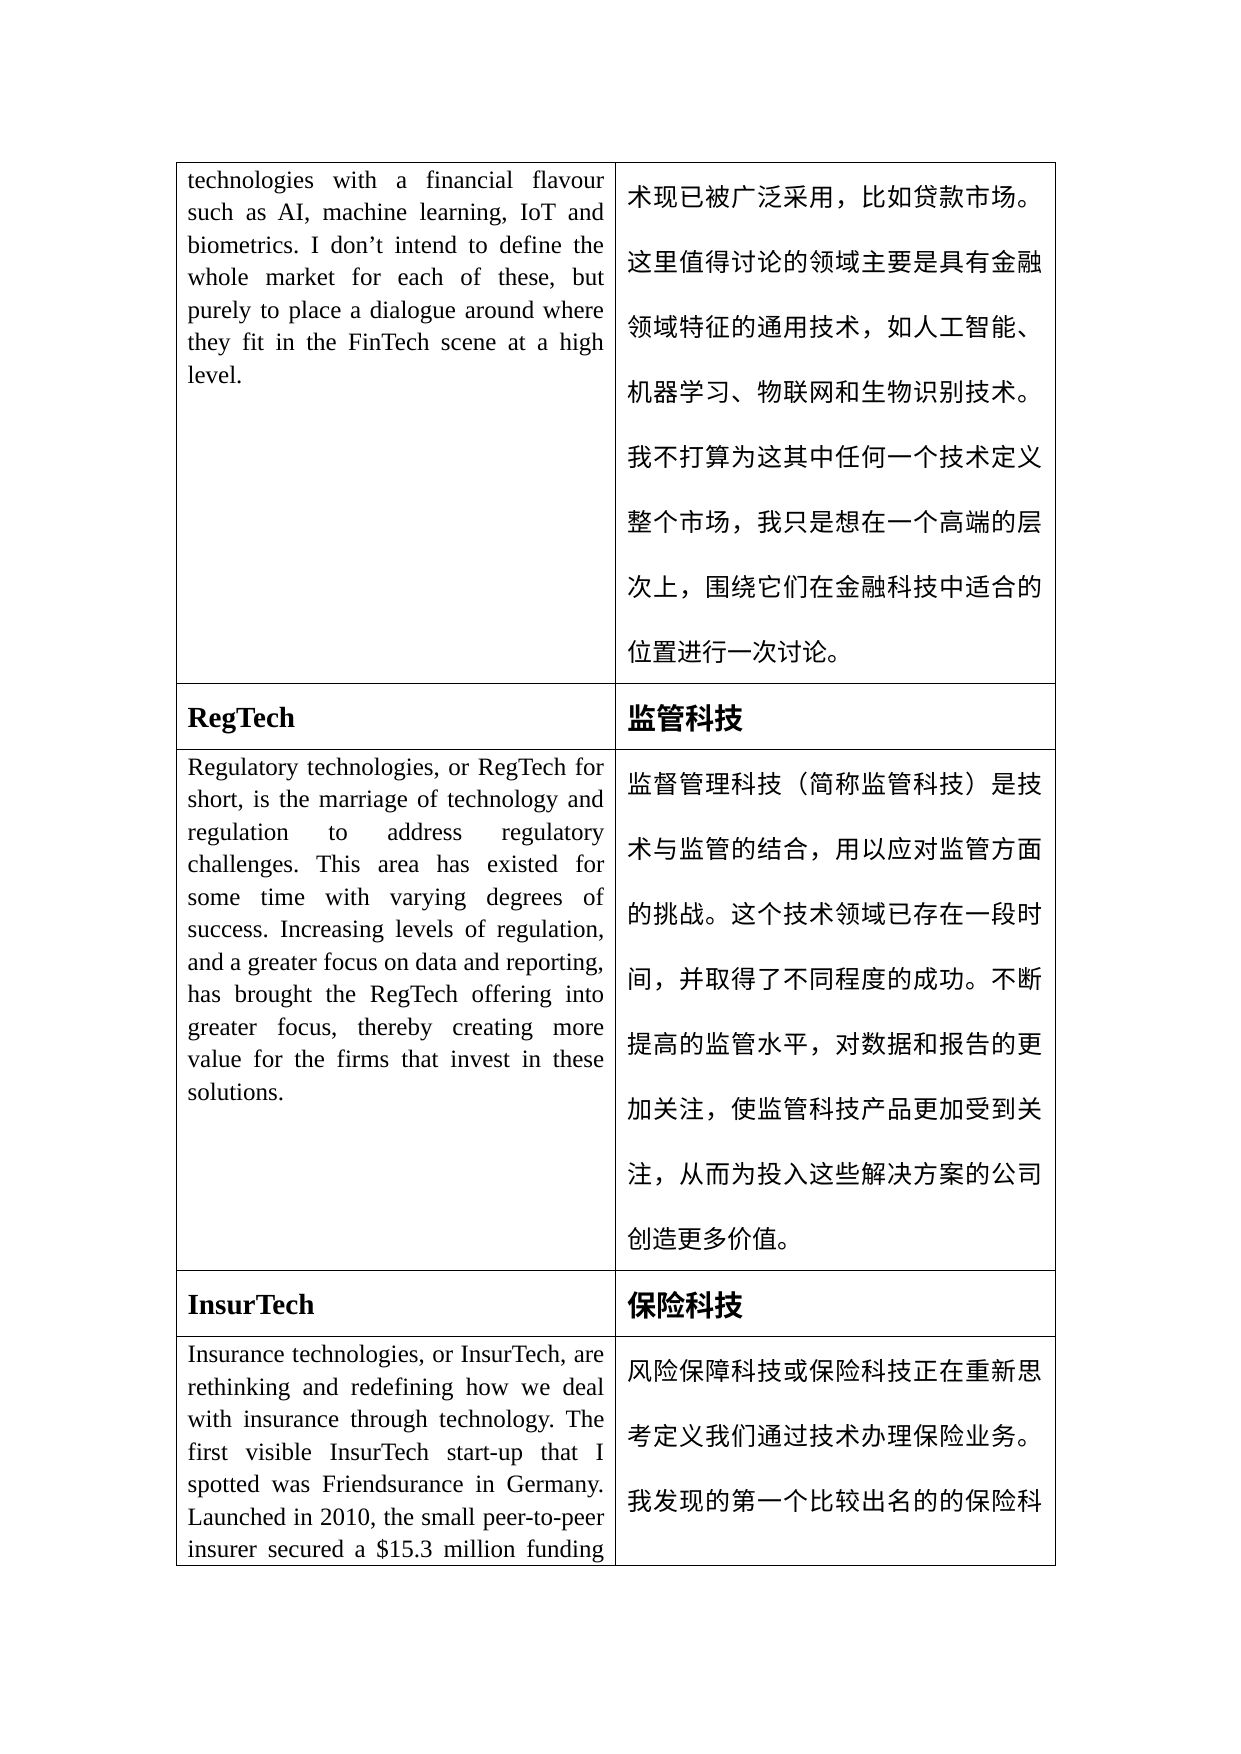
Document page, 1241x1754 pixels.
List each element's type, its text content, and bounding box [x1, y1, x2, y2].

table_cell 保险科技 [616, 1271, 1055, 1336]
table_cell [616, 163, 1055, 683]
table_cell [616, 1337, 1055, 1565]
table_cell Regulatory technologies, or RegTech for short, is the marriage of technology and regulation to address regulatory challenges. This area has existed for some time with varying degrees of success. Increasing levels of regulation, and a greater focus on data and reporting, has brought the RegTech offering into greater focus, thereby creating more value for the firms that invest in these solutions. [177, 750, 615, 1270]
table_cell InsurTech [177, 1271, 615, 1336]
table_cell 监督管理科技（简称监管科技）是技术与监管的结合，用以应对监管方面的挑战。这个技术领域已存在一段时间，并取得了不同程度的成功。不断提高的监管水平，对数据和报告的更加关注，使监管科技产品更加受到关注，从而为投入这些解决方案的公司创造更多价值。 [616, 750, 1055, 1270]
table_cell RegTech [177, 684, 615, 749]
table_cell 监管科技 [616, 684, 1055, 749]
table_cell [177, 1337, 615, 1565]
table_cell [177, 163, 615, 683]
